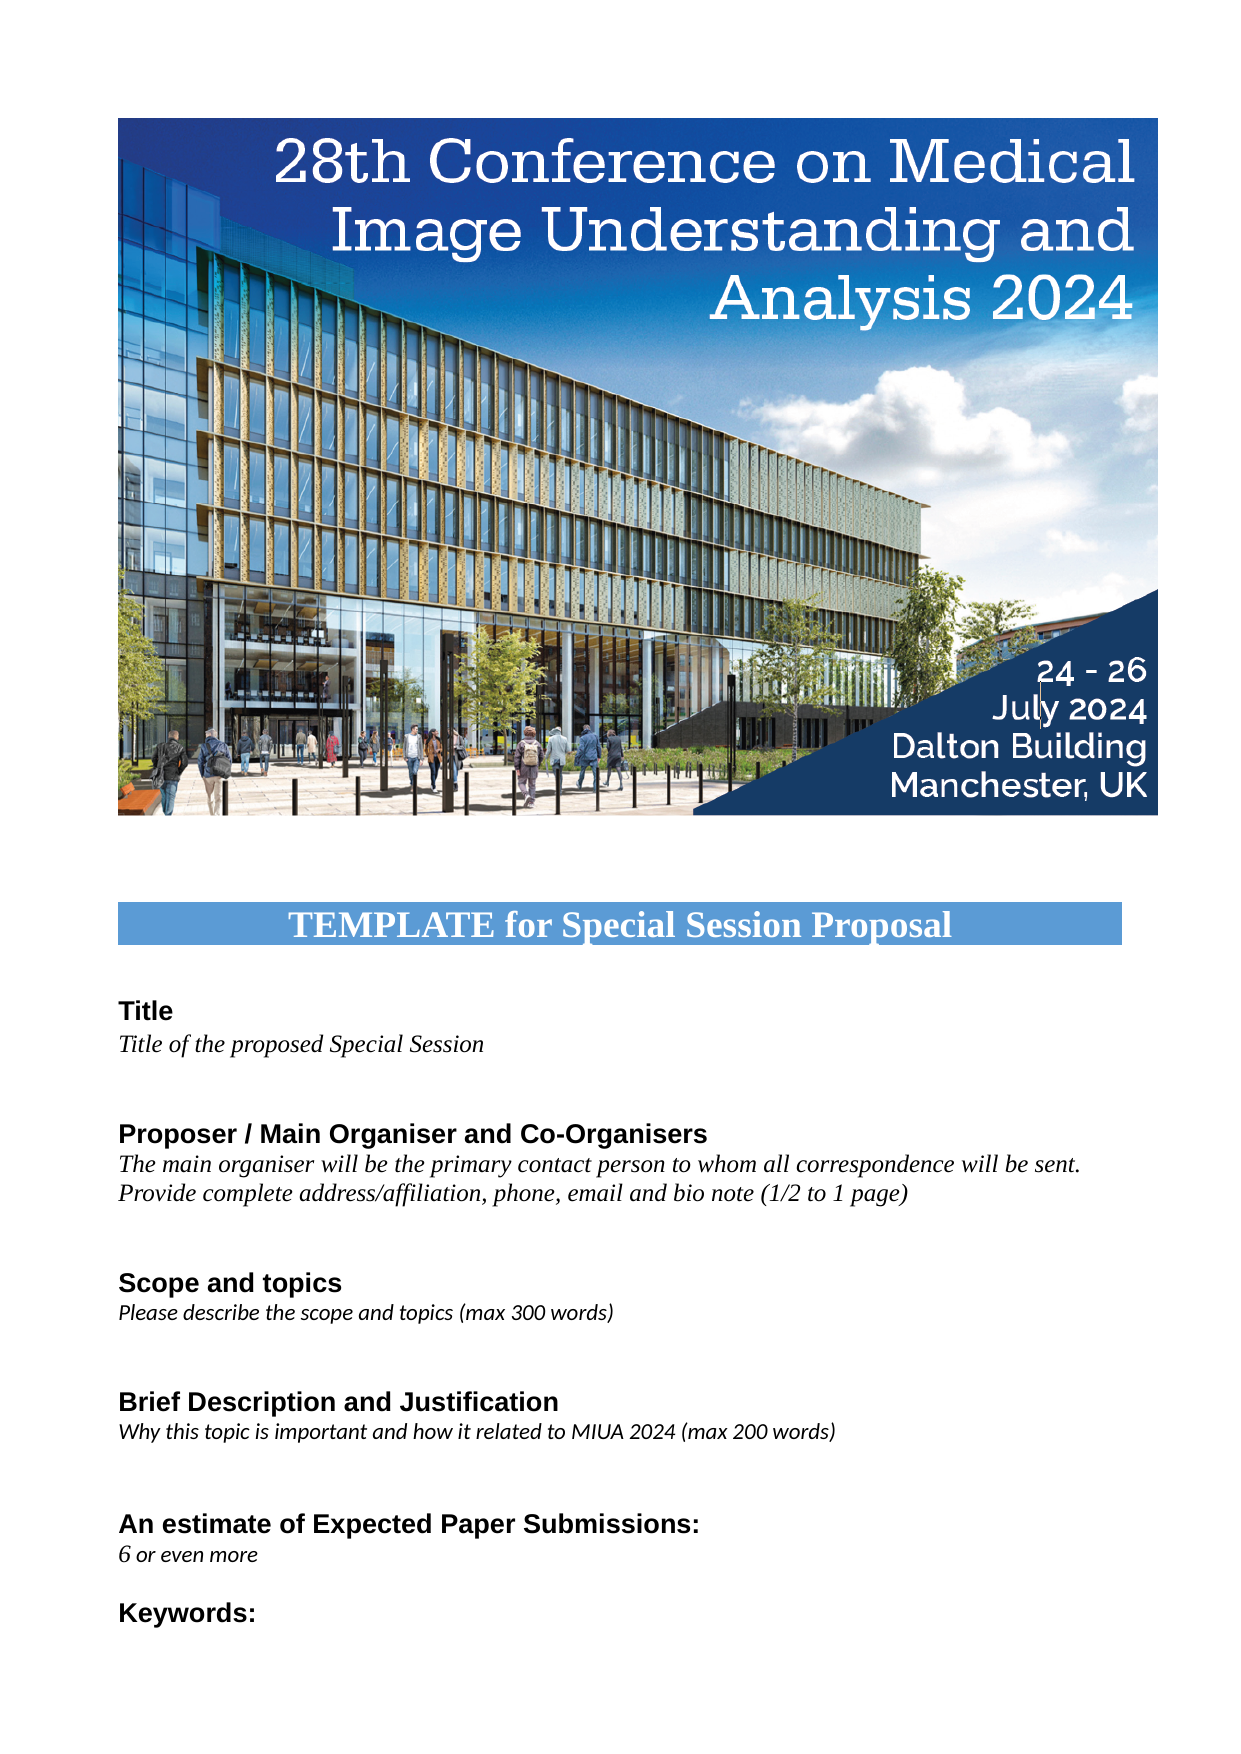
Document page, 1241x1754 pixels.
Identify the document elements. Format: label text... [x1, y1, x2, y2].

text Scope and topics [118, 1267, 1122, 1298]
text Title of the proposed Special Session [118, 1029, 1122, 1058]
text Please describe the scope and topics (max 300 words) [118, 1298, 1122, 1326]
text The main organiser will be the primary contact person to whom all correspondence will be sent. [118, 1149, 1122, 1178]
text Keywords: [118, 1597, 1122, 1628]
subtitle Proposer / Main Organiser and Co-Organisers [118, 1118, 1122, 1149]
picture [118, 118, 1158, 816]
text Provide complete address/affiliation, phone, email and bio note (1/2 to 1 page) [118, 1178, 1122, 1207]
text Why this topic is important and how it related to MIUA 2024 (max 200 words) [118, 1417, 1122, 1445]
text TEMPLATE for Special Session Proposal [118, 902, 1122, 945]
text Brief Description and Justification [118, 1386, 1122, 1417]
text 6 or even more [118, 1539, 1122, 1568]
text An estimate of Expected Paper Submissions: [118, 1508, 1122, 1539]
subtitle Title [118, 995, 1122, 1027]
